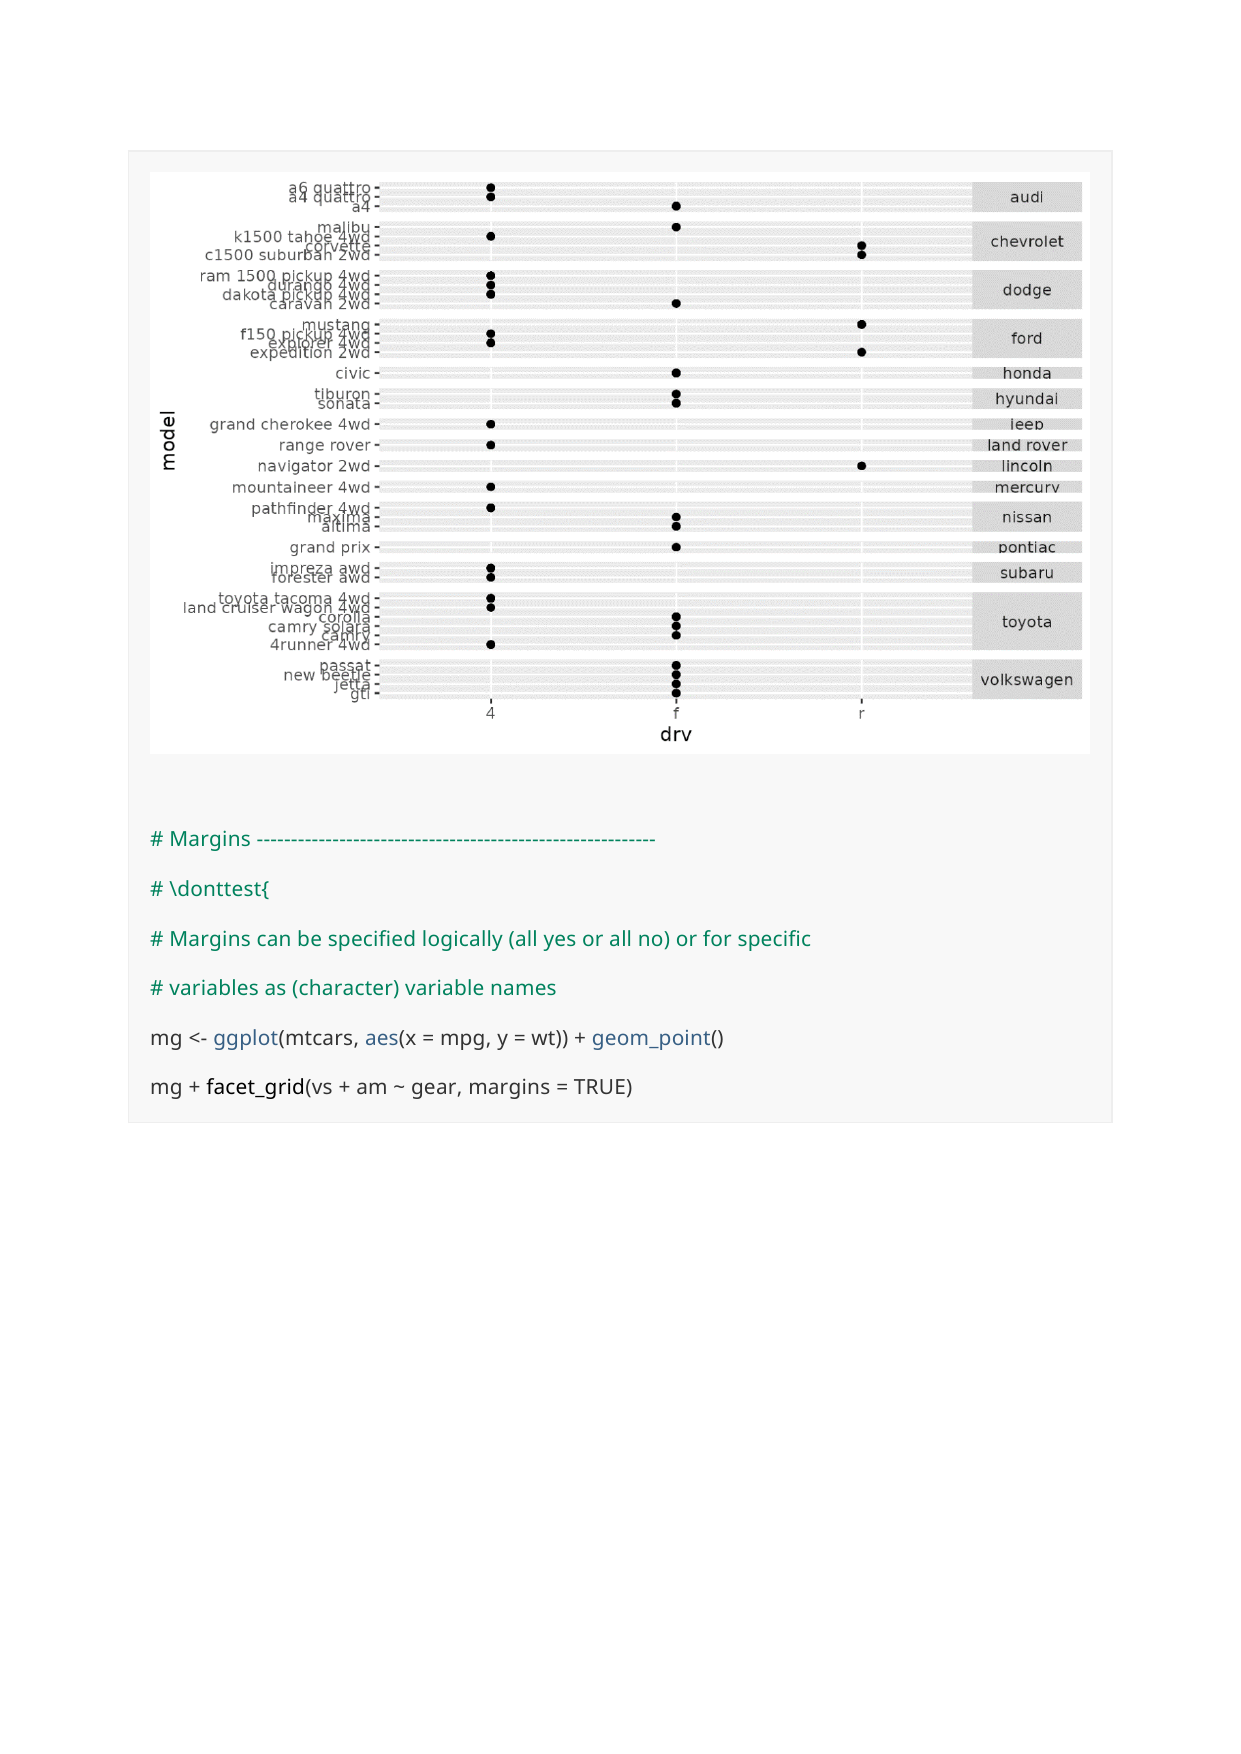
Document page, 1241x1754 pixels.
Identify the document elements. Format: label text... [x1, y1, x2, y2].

picture [150, 172, 1091, 754]
text # variables as (character) variable names [129, 951, 1111, 1000]
text mg + facet_grid(vs + am ~ gear, margins = TRUE) [129, 1050, 1111, 1122]
text # Margins ---------------------------------------------------------- [129, 802, 1111, 852]
text # Margins can be specified logically (all yes or all no) or for specific [129, 901, 1111, 951]
text # \donttest{ [129, 852, 1111, 901]
text mg <- ggplot(mtcars, aes(x = mpg, y = wt)) + geom_point() [129, 1000, 1111, 1050]
